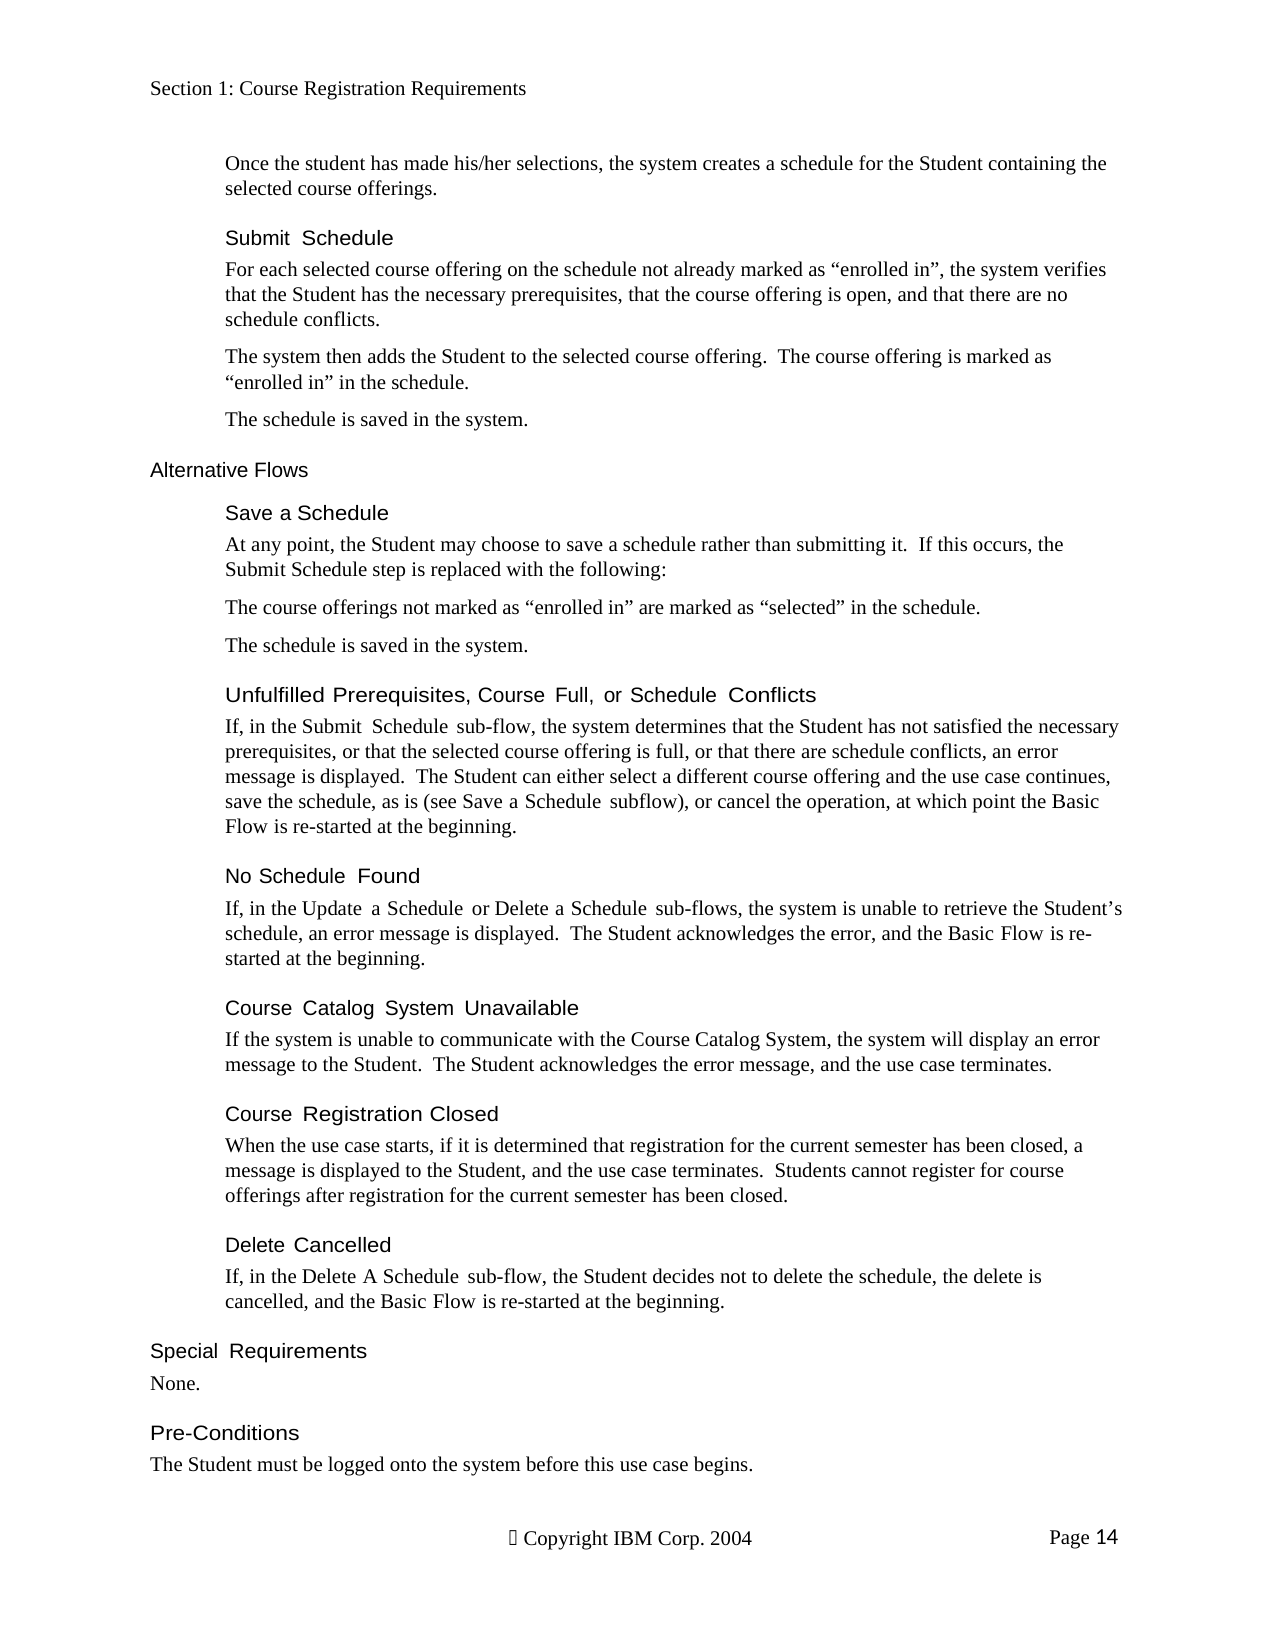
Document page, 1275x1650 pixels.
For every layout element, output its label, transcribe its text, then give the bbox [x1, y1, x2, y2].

text Pre-Conditions [150, 1421, 1135, 1445]
text Course Registration Closed [225, 1102, 1135, 1126]
text If, in the Delete A Schedule sub-flow, the Student decides not to delete the schedule, the delete is cancelled, and the Basic Flow is re-started at the beginning. [225, 1264, 1047, 1313]
text Save a Schedule [225, 501, 1135, 525]
text Special Requirements [150, 1339, 1135, 1363]
text The Student must be logged onto the system before this use case begins. [150, 1452, 1135, 1476]
text Unfulfilled Prerequisites, Course Full, or Schedule Conflicts [225, 683, 1135, 707]
text The schedule is saved in the system. [225, 407, 1135, 431]
text Alternative Flows [150, 457, 1135, 481]
text If, in the Submit Schedule sub-flow, the system determines that the Student has not satisfied the necessary prerequisites, or that the selected course offering is full, or that there are schedule conflicts, an error message is displayed. The Student can either select a different course offering and the use case continues, save the schedule, as is (see Save a Schedule subflow), or cancel the operation, at which point the Basic Flow is re-started at the beginning. [225, 714, 1124, 838]
text Delete Cancelled [225, 1233, 1135, 1257]
text Course Catalog System Unavailable [225, 996, 1135, 1019]
text For each selected course offering on the schedule not already marked as “enrolled in”, the system verifies that the Student has the necessary prerequisites, that the course offering is open, and that there are no schedule conflicts. [225, 257, 1111, 331]
text No Schedule Found [225, 864, 1135, 888]
text If, in the Update a Schedule or Delete a Schedule sub-flows, the system is unable to retrieve the Student’s schedule, an error message is displayed. The Student acknowledges the error, and the Basic Flow is re- started at the beginning. [225, 895, 1128, 969]
text None. [150, 1370, 1135, 1394]
text When the use case starts, if it is determined that registration for the current semester has been closed, a message is displayed to the Student, and the use case terminates. Students cannot register for course offerings after registration for the current semester has been closed. [225, 1133, 1087, 1207]
text If the system is unable to communicate with the Course Catalog System, the system will display an error message to the Student. The Student acknowledges the error message, and the use case terminates. [225, 1027, 1103, 1076]
text The course offerings not marked as “enrolled in” are marked as “selected” in the schedule. The schedule is saved in the system. [225, 595, 986, 657]
text Once the student has made his/her selections, the system creates a schedule for the Student containing the selected course offerings. [225, 151, 1111, 200]
text Submit Schedule step is replaced with the following: [225, 557, 1135, 581]
text Submit Schedule [225, 226, 1135, 250]
text At any point, the Student may choose to save a schedule rather than submitting it. If this occurs, the [225, 532, 1135, 556]
text “enrolled in” in the schedule. [225, 369, 1135, 394]
text The system then adds the Student to the selected course offering. The course offering is marked as [225, 344, 1135, 368]
